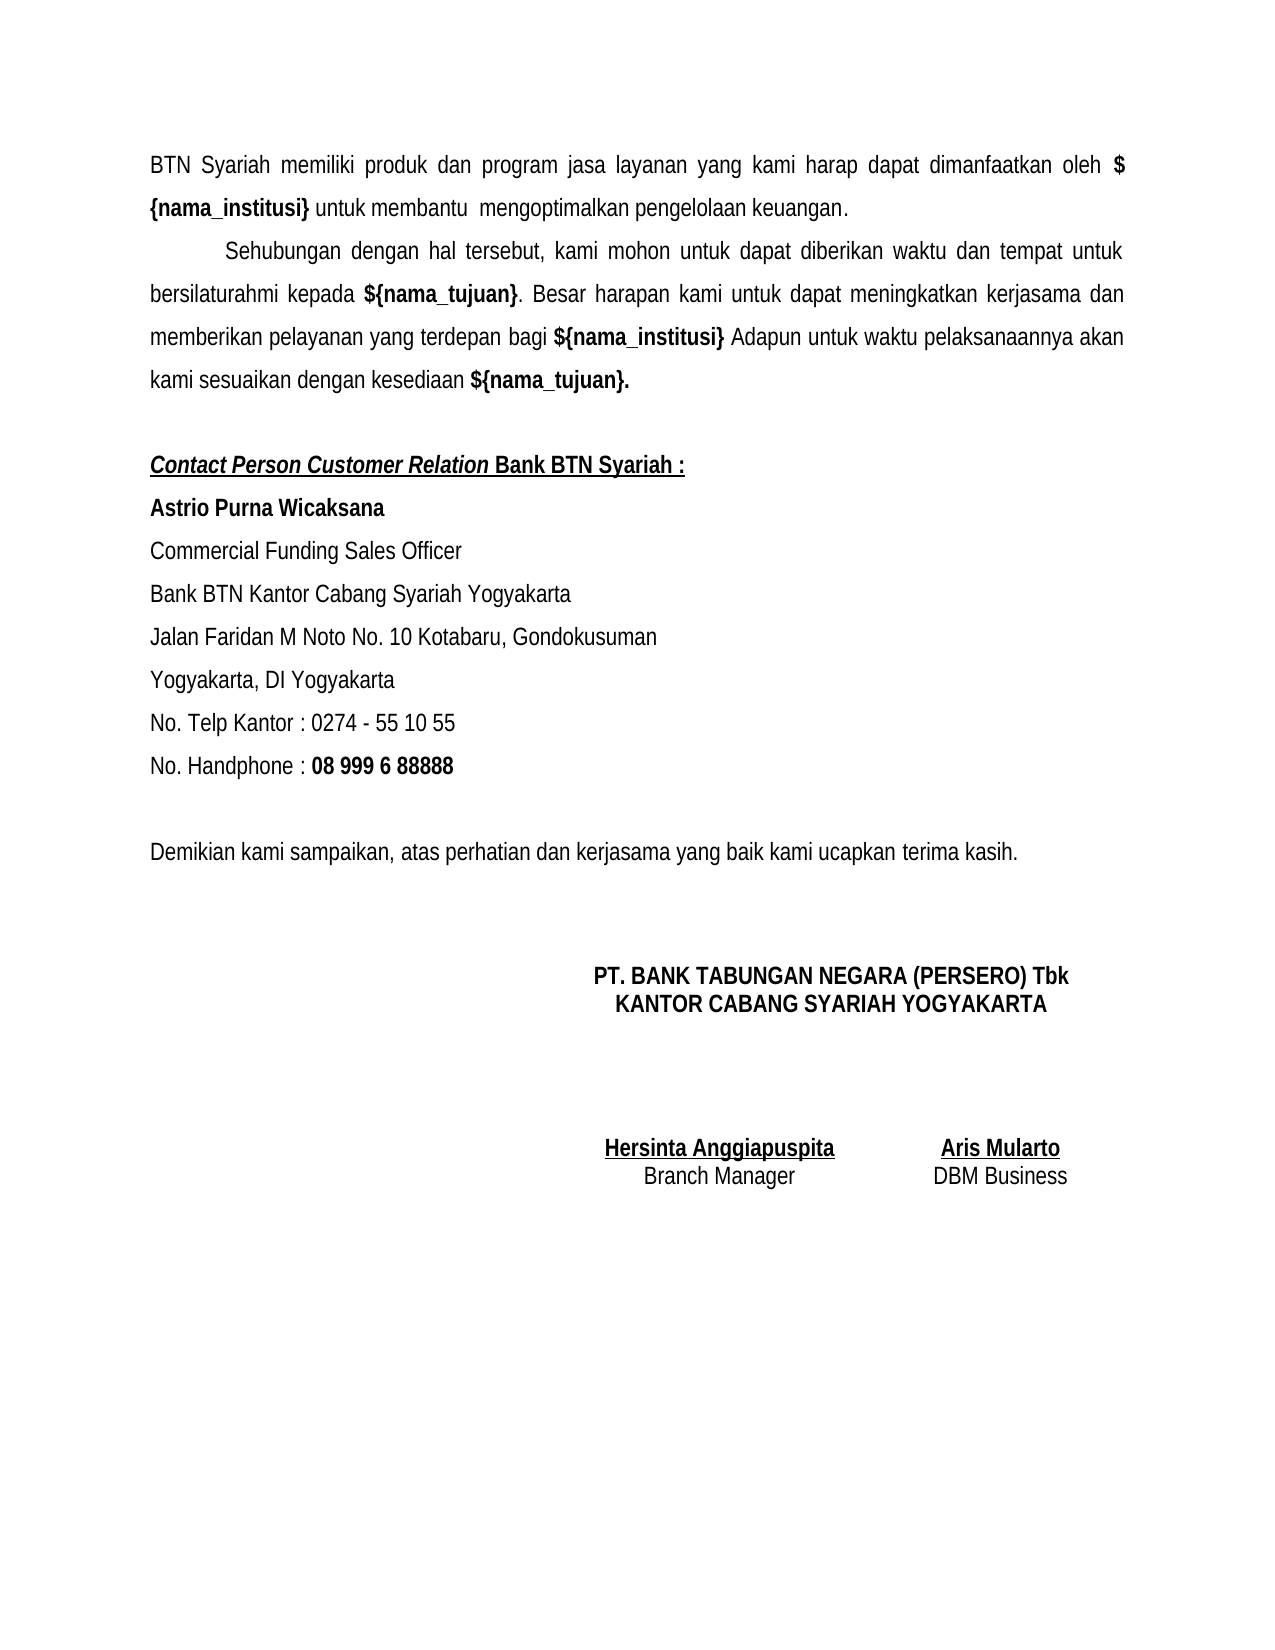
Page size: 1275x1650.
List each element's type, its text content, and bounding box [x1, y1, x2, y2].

text BTN Syariah memiliki produk dan program jasa layanan yang kami harap dapat dimanfaatkan oleh ${nama_institusi} untuk membantu mengoptimalkan pengelolaan keuangan. [150, 150, 1125, 222]
table_header PT. BANK TABUNGAN NEGARA (PERSERO) Tbk KANTOR CABANG SYARIAH YOGYAKARTA [551, 961, 1112, 1018]
table_cell Hersinta Anggiapuspita Branch Manager [551, 1018, 888, 1190]
text Jalan Faridan M Noto No. 10 Kotabaru, Gondokusuman [150, 622, 1125, 651]
text Commercial Funding Sales Officer [150, 536, 1168, 565]
text Demikian kami sampaikan, atas perhatian dan kerjasama yang baik kami ucapkan terima kasih. [150, 837, 1125, 865]
table_cell Aris Mularto DBM Business [888, 1018, 1112, 1190]
text Sehubungan dengan hal tersebut, kami mohon untuk dapat diberikan waktu dan tempat untuk bersilaturahmi kepada ${nama_tujuan}. Besar harapan kami untuk dapat meningkatkan kerjasama dan memberikan pelayanan yang terdepan bagi ${nama_institusi} Adapun untuk waktu pelaksanaannya akan kami sesuaikan dengan kesediaan ${nama_tujuan}. [150, 236, 1125, 393]
text Contact Person Customer Relation Bank BTN Syariah : [150, 450, 1125, 479]
text No. Telp Kantor : 0274 - 55 10 55 [150, 708, 1125, 737]
text Yogyakarta, DI Yogyakarta [150, 665, 1125, 694]
text Bank BTN Kantor Cabang Syariah Yogyakarta [150, 579, 1125, 608]
text No. Handphone : 08 999 6 88888 [150, 751, 1168, 779]
text Astrio Purna Wicaksana [150, 493, 1168, 522]
